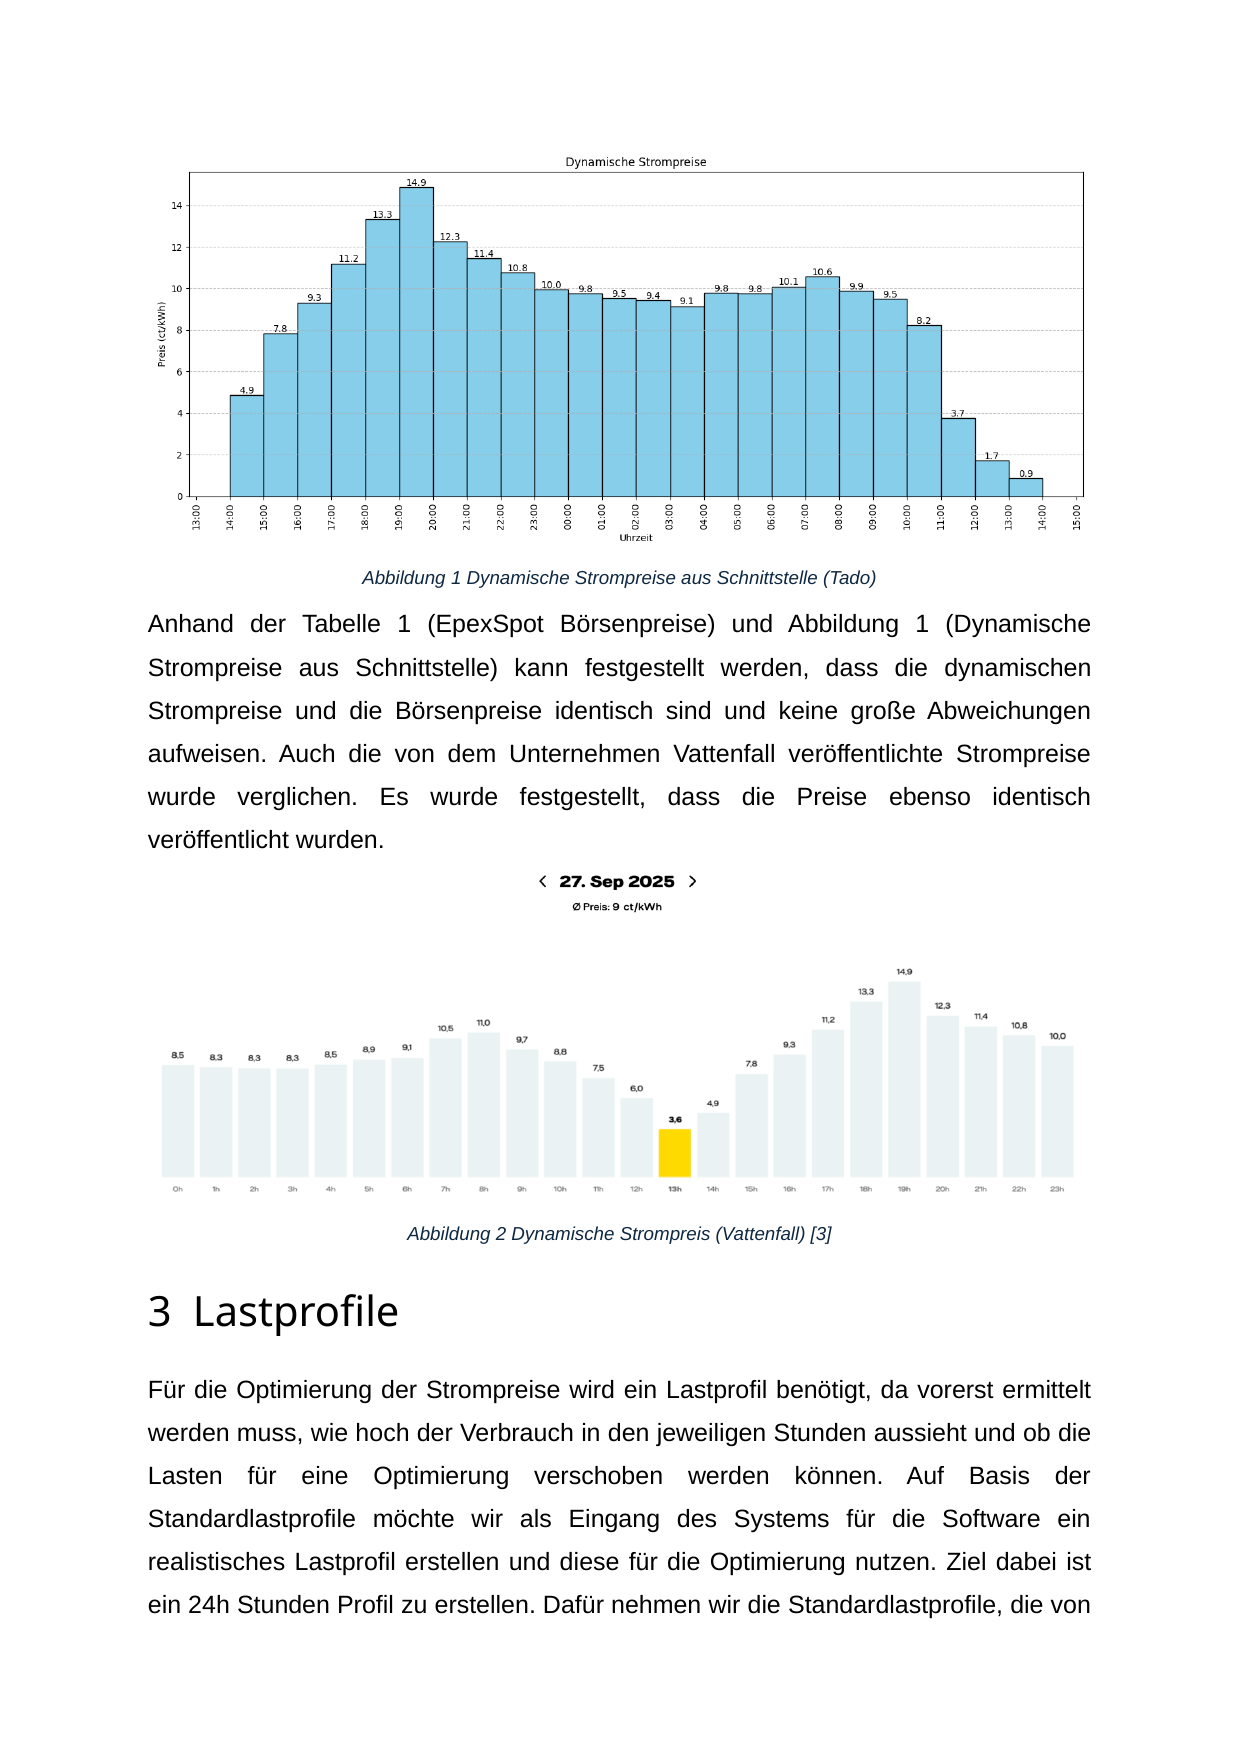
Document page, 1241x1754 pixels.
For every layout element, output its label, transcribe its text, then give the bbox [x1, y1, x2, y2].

subtitle Lastprofile [148, 1281, 1093, 1338]
picture [147, 868, 1093, 1208]
picture [147, 147, 1093, 553]
text Anhand der Tabelle 1 (EpexSpot Börsenpreise) und Abbildung 1 (Dynamische Strompreise aus Schnittstelle) kann festgestellt werden, dass die dynamischen Strompreise und die Börsenpreise identisch sind und keine große Abweichungen aufweisen. Auch die von dem Unternehmen Vattenfall veröffentlichte Strompreise wurde verglichen. Es wurde festgestellt, dass die Preise ebenso identisch veröffentlicht wurden. [148, 609, 1093, 854]
